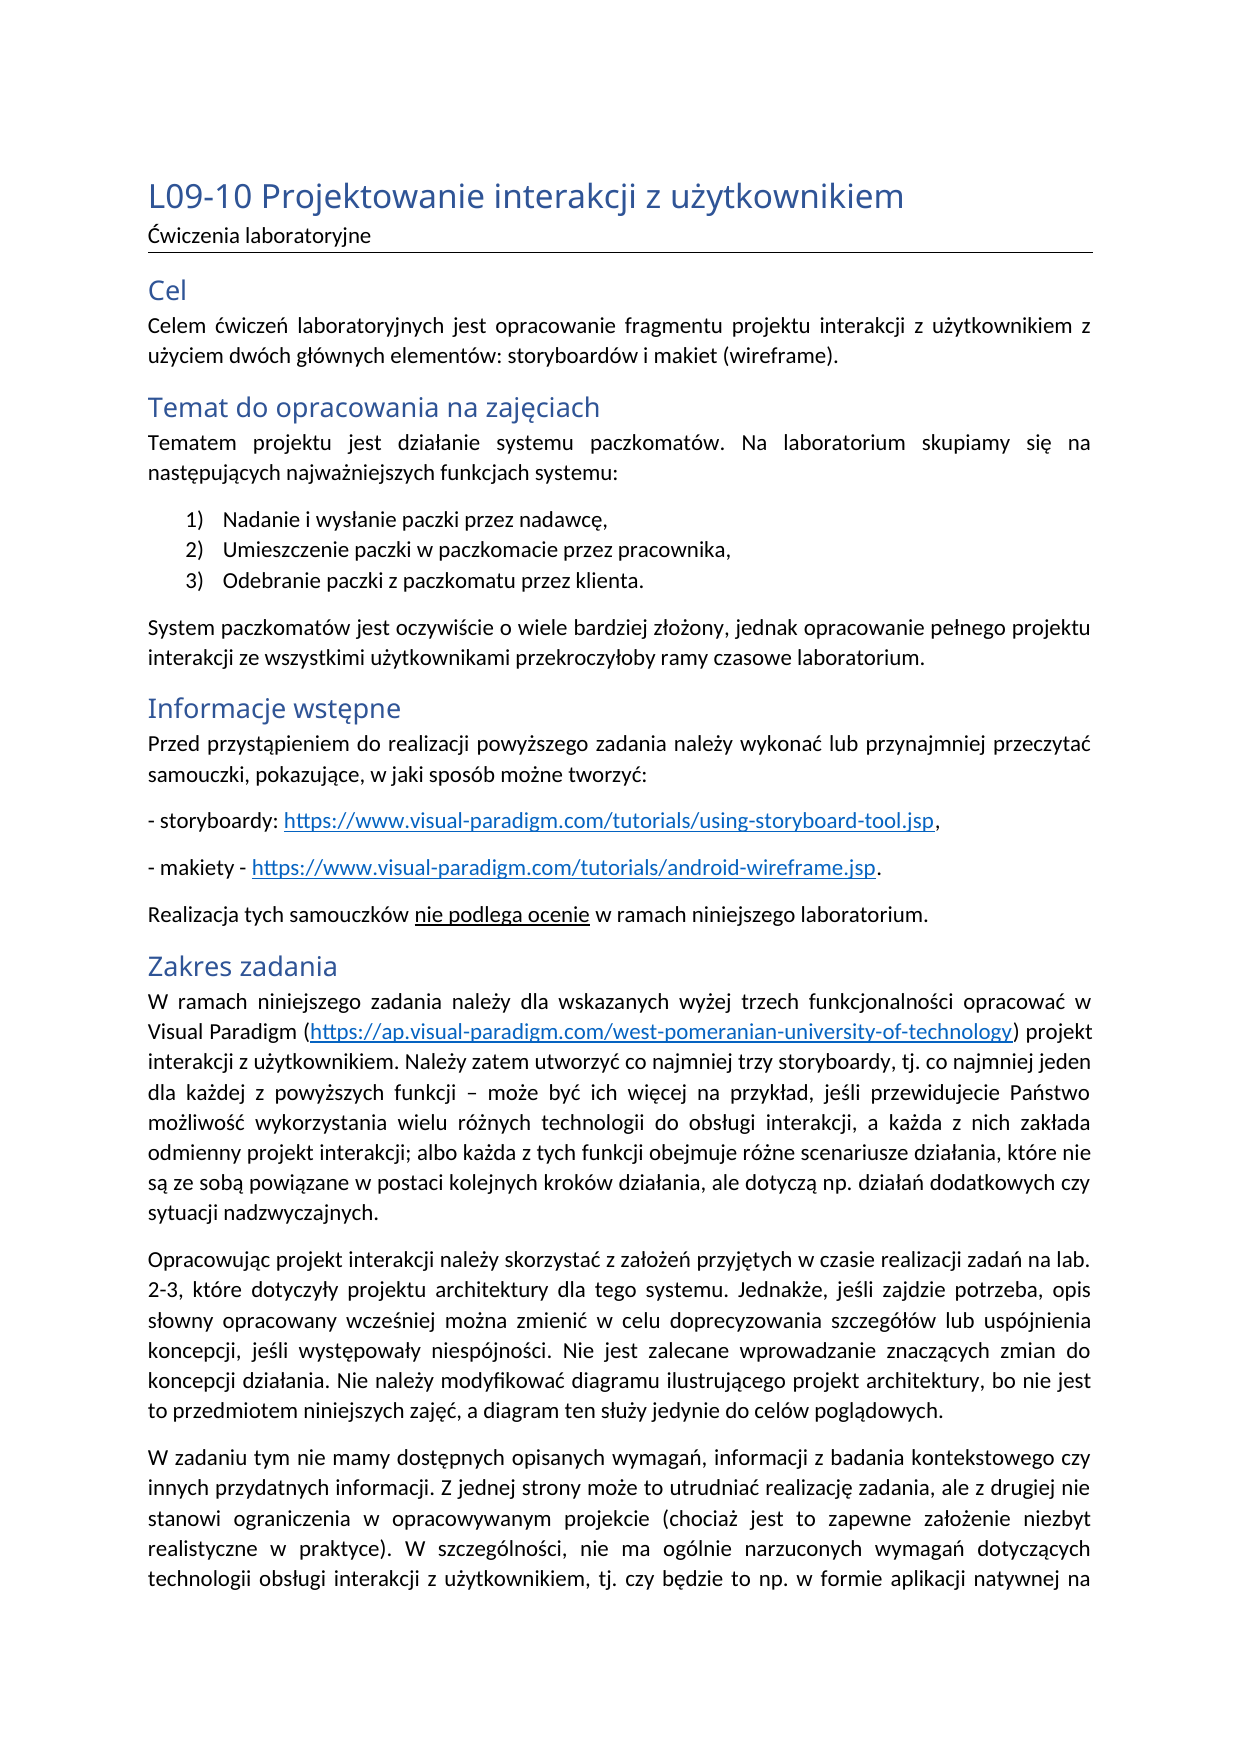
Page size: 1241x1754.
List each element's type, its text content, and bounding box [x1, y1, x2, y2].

text Celem ćwiczeń laboratoryjnych jest opracowanie fragmentu projektu interakcji z użytkownikiem z użyciem dwóch głównych elementów: storyboardów i makiet (wireframe). [148, 311, 1093, 369]
text Opracowując projekt interakcji należy skorzystać z założeń przyjętych w czasie realizacji zadań na lab. 2-3, które dotyczyły projektu architektury dla tego systemu. Jednakże, jeśli zajdzie potrzeba, opis słowny opracowany wcześniej można zmienić w celu doprecyzowania szczegółów lub uspójnienia koncepcji, jeśli występowały niespójności. Nie jest zalecane wprowadzanie znaczących zmian do koncepcji działania. Nie należy modyfikować diagramu ilustrującego projekt architektury, bo nie jest to przedmiotem niniejszych zajęć, a diagram ten służy jedynie do celów poglądowych. [148, 1245, 1093, 1424]
subtitle Informacje wstępne [148, 690, 1093, 727]
subtitle L09-10 Projektowanie interakcji z użytkownikiem [148, 173, 1093, 218]
text System paczkomatów jest oczywiście o wiele bardziej złożony, jednak opracowanie pełnego projektu interakcji ze wszystkimi użytkownikami przekroczyłoby ramy czasowe laboratorium. [148, 613, 1093, 671]
text Realizacja tych samouczków nie podlega ocenie w ramach niniejszego laboratorium. [148, 900, 1093, 928]
list Umieszczenie paczki w paczkomacie przez pracownika, [185, 536, 1093, 563]
list Nadanie i wysłanie paczki przez nadawcę, [185, 505, 1093, 533]
text Przed przystąpieniem do realizacji powyższego zadania należy wykonać lub przynajmniej przeczytać samouczki, pokazujące, w jaki sposób możne tworzyć: [148, 729, 1093, 788]
subtitle Temat do opracowania na zajęciach [148, 388, 1093, 425]
subtitle Zakres zadania [148, 947, 1093, 984]
text - storyboardy: https://www.visual-paradigm.com/tutorials/using-storyboard-tool.jsp, [148, 807, 1093, 834]
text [148, 1443, 1093, 1592]
subtitle Cel [148, 272, 1093, 308]
text W ramach niniejszego zadania należy dla wskazanych wyżej trzech funkcjonalności opracować w Visual Paradigm (https://ap.visual-paradigm.com/west-pomeranian-university-of-technology) projekt interakcji z użytkownikiem. Należy zatem utworzyć co najmniej trzy storyboardy, tj. co najmniej jeden dla każdej z powyższych funkcji – może być ich więcej na przykład, jeśli przewidujecie Państwo możliwość wykorzystania wielu różnych technologii do obsługi interakcji, a każda z nich zakłada odmienny projekt interakcji; albo każda z tych funkcji obejmuje różne scenariusze działania, które nie są ze sobą powiązane w postaci kolejnych kroków działania, ale dotyczą np. działań dodatkowych czy sytuacji nadzwyczajnych. [148, 987, 1093, 1226]
text - makiety - https://www.visual-paradigm.com/tutorials/android-wireframe.jsp. [148, 853, 1093, 881]
list Odebranie paczki z paczkomatu przez klienta. [185, 566, 1093, 594]
text Ćwiczenia laboratoryjne [148, 222, 1093, 252]
text Tematem projektu jest działanie systemu paczkomatów. Na laboratorium skupiamy się na następujących najważniejszych funkcjach systemu: [148, 428, 1093, 486]
